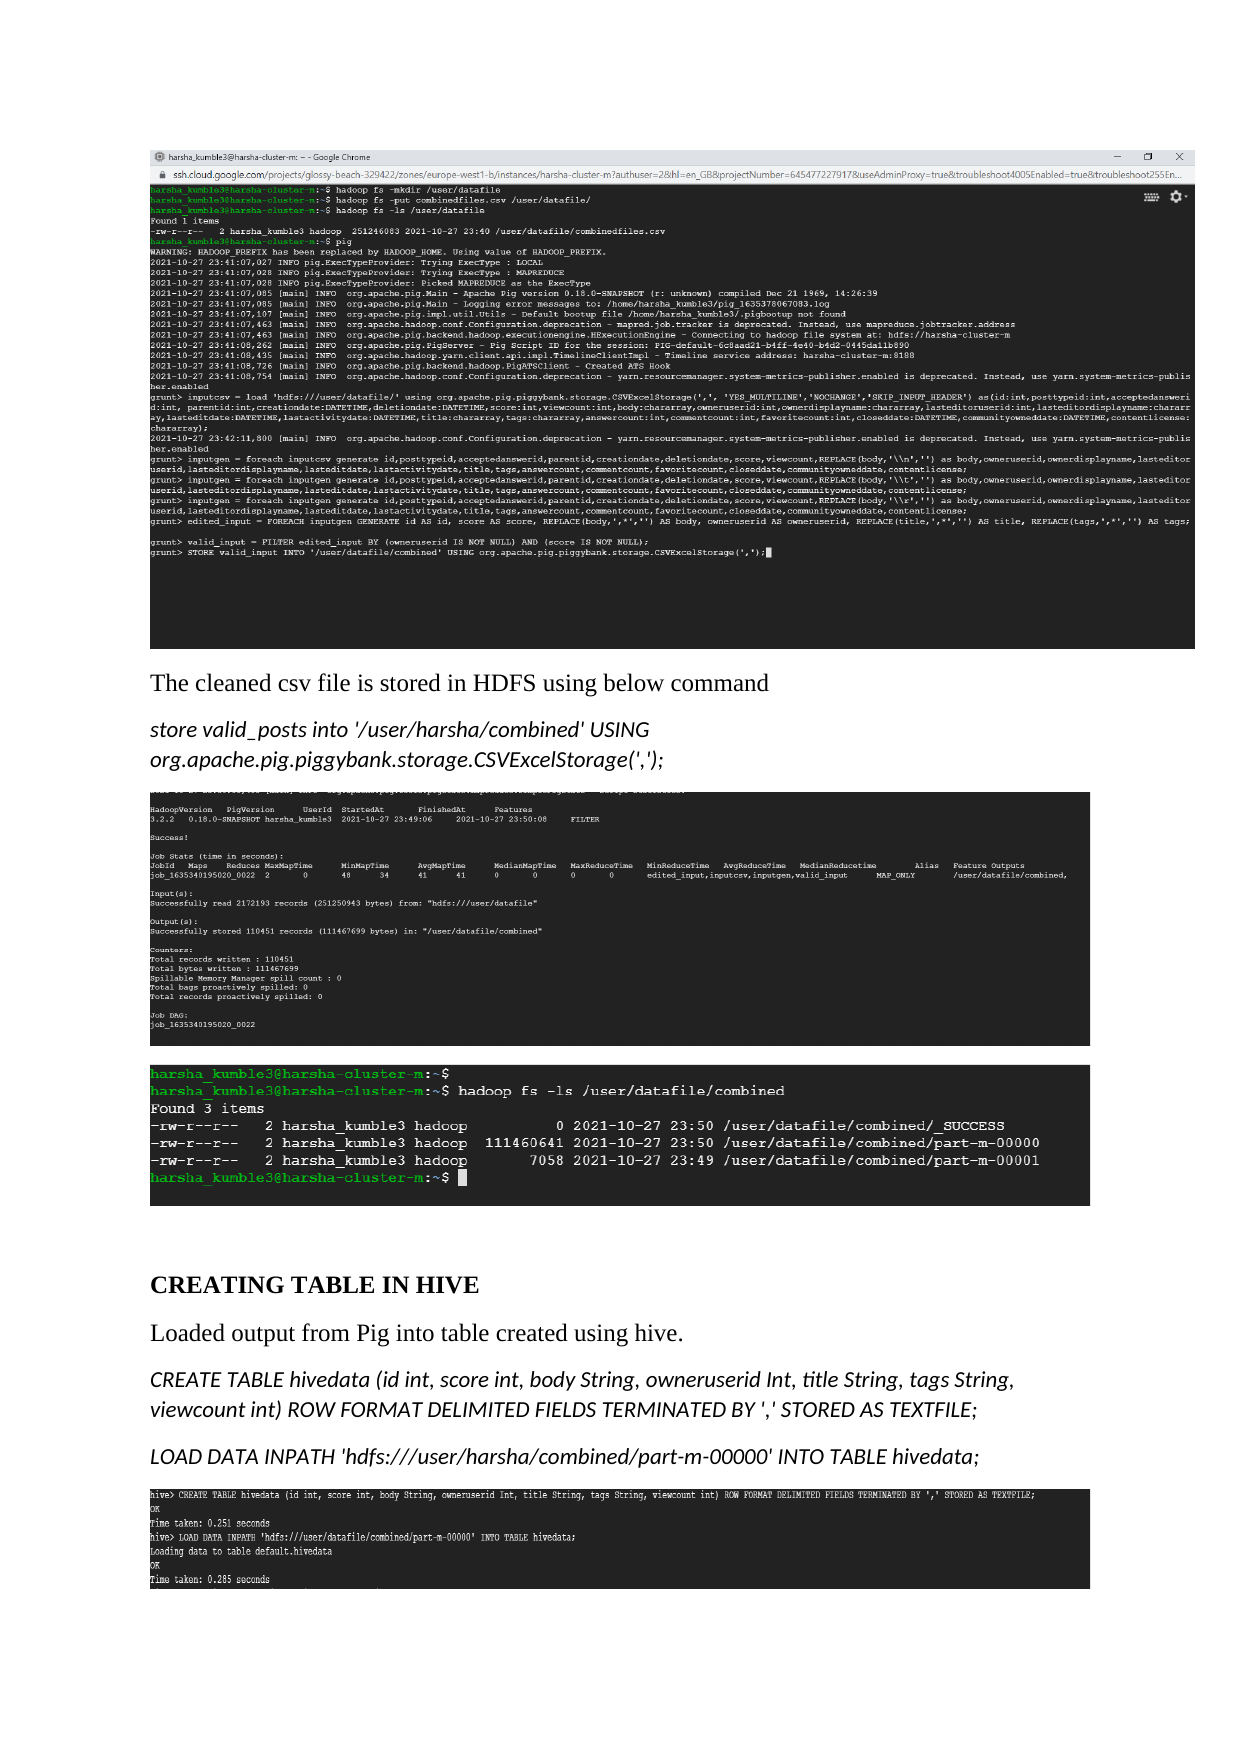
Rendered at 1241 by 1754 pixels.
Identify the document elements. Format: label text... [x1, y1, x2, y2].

text LOAD DATA INPATH 'hdfs:///user/harsha/combined/part-m-00000' INTO TABLE hivedata; [150, 1442, 1090, 1470]
text CREATING TABLE IN HIVE [150, 1271, 1090, 1299]
text store valid_posts into '/user/harsha/combined' USING org.apache.pig.piggybank.storage.CSVExcelStorage(','); [150, 715, 1090, 773]
picture [150, 1064, 1091, 1206]
picture [150, 1489, 1091, 1589]
text Loaded output from Pig into table created using hive. [150, 1318, 1090, 1347]
picture [150, 792, 1091, 1046]
picture [150, 150, 1195, 649]
text CREATE TABLE hivedata (id int, score int, body String, owneruserid Int, title String, tags String, viewcount int) ROW FORMAT DELIMITED FIELDS TERMINATED BY ',' STORED AS TEXTFILE; [150, 1365, 1090, 1423]
text The cleaned csv file is stored in HDFS using below command [150, 668, 1090, 697]
